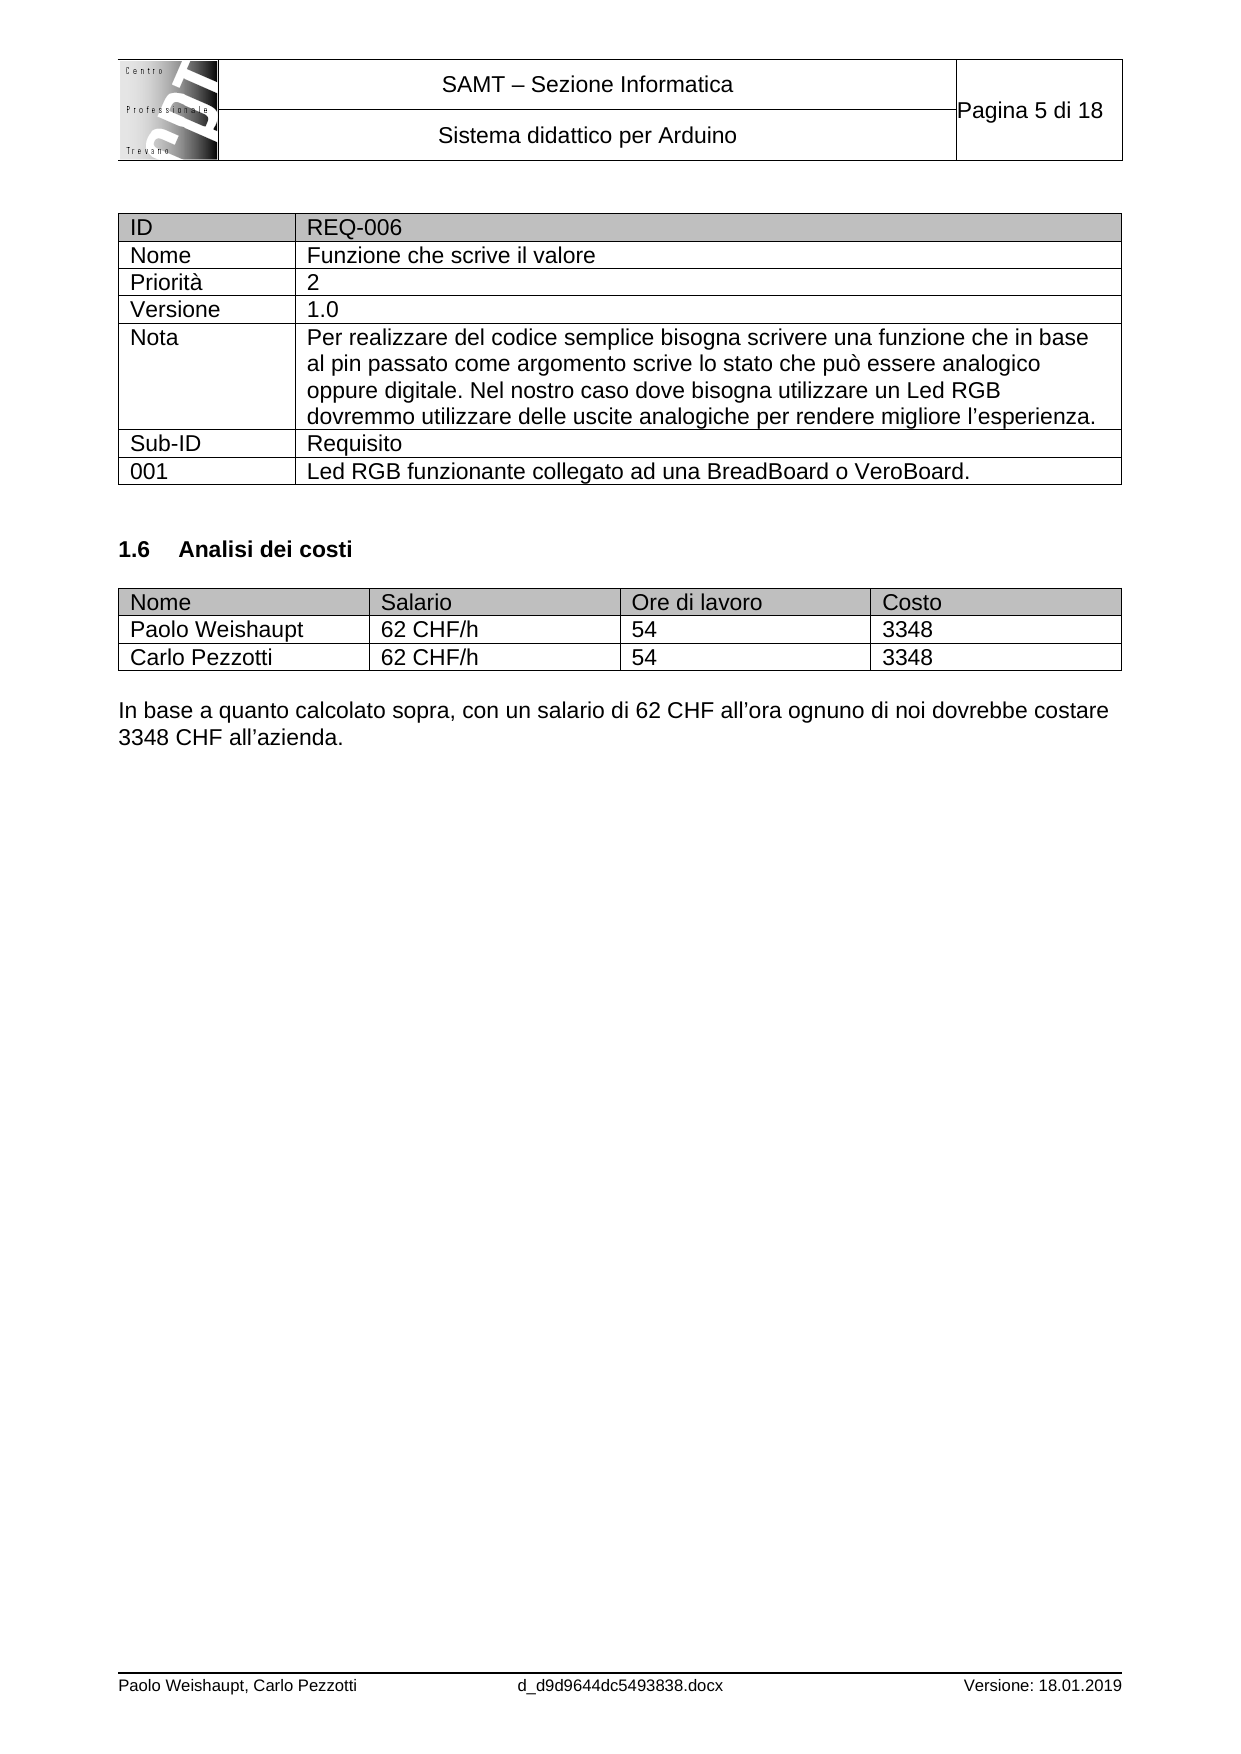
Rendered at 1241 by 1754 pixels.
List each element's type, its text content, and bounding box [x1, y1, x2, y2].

table_cell 54 [621, 644, 870, 670]
table_cell Nome [119, 242, 295, 268]
text In base a quanto calcolato sopra, con un salario di 62 CHF all’ora ognuno di noi dovrebbe costare 3348 CHF all’azienda. [118, 697, 1122, 750]
table_cell Funzione che scrive il valore [296, 242, 1121, 268]
picture [118, 60, 218, 160]
table_header Salario [370, 589, 620, 615]
table_cell 001 [119, 458, 295, 484]
table_cell Led RGB funzionante collegato ad una BreadBoard o VeroBoard. [296, 458, 1121, 484]
table_header Nome [119, 589, 369, 615]
table_cell Sub-ID [119, 430, 295, 457]
table_cell Requisito [296, 430, 1121, 457]
table_cell Paolo Weishaupt [119, 616, 369, 643]
table_cell 1.0 [296, 296, 1121, 323]
table_cell Carlo Pezzotti [119, 644, 369, 670]
table_cell Priorità [119, 269, 295, 295]
subtitle Analisi dei costi [118, 536, 1122, 563]
table_cell 54 [621, 616, 870, 643]
table_cell 3348 [871, 644, 1121, 670]
table_header ID [119, 214, 295, 241]
table_cell 3348 [871, 616, 1121, 643]
table_header REQ-006 [296, 214, 1121, 241]
table_cell 62 CHF/h [370, 616, 620, 643]
table_cell Versione [119, 296, 295, 323]
table_cell Per realizzare del codice semplice bisogna scrivere una funzione che in base al pin passato come argomento scrive lo stato che può essere analogico oppure digitale. Nel nostro caso dove bisogna utilizzare un Led RGB dovremmo utilizzare delle uscite analogiche per rendere migliore l’esperienza. [296, 324, 1121, 429]
table_cell Nota [119, 324, 295, 429]
table_cell 62 CHF/h [370, 644, 620, 670]
table_header Costo [871, 589, 1121, 615]
table_cell 2 [296, 269, 1121, 295]
table_header Ore di lavoro [621, 589, 870, 615]
